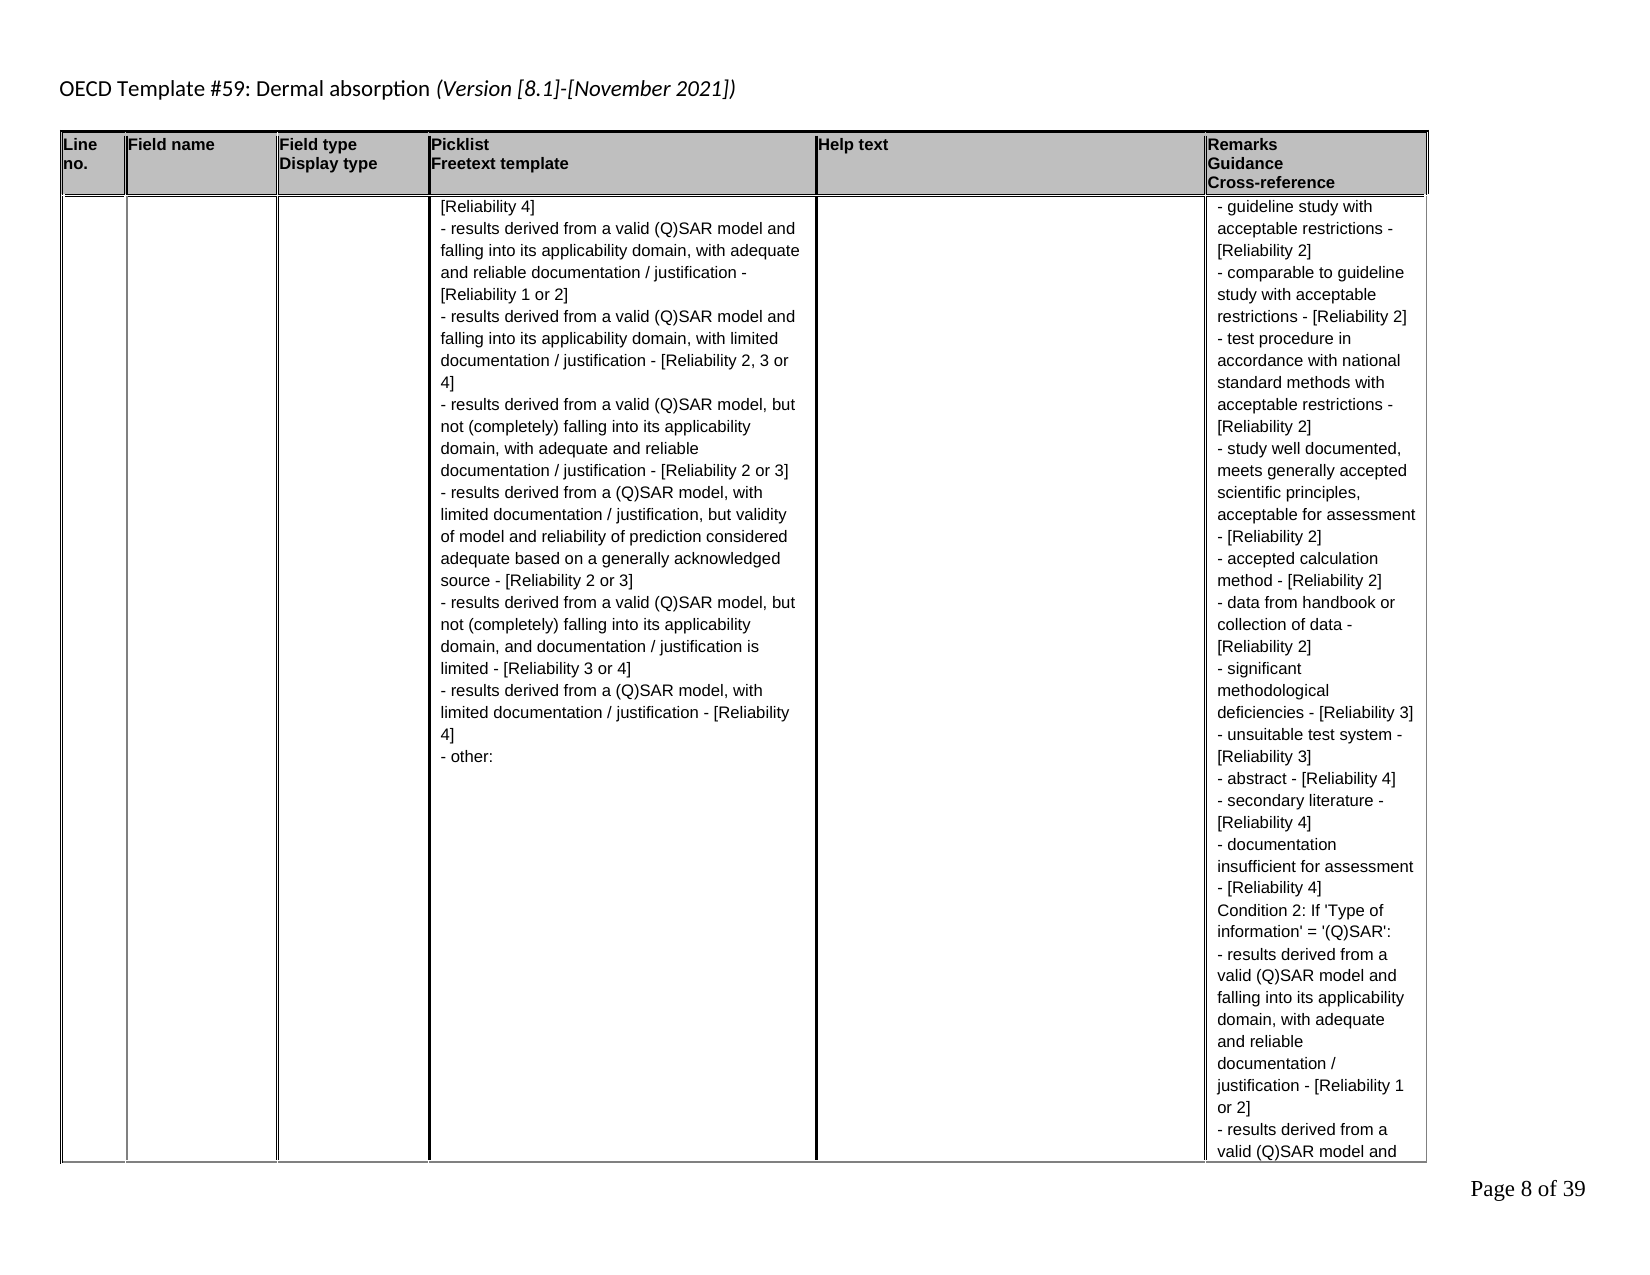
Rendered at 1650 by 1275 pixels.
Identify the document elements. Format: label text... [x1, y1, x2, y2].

table_header Remarks Guidance Cross-reference [1206, 133, 1426, 194]
table_cell [61, 194, 126, 1161]
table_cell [1206, 194, 1427, 1161]
table_header Line no. [63, 132, 126, 194]
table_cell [816, 197, 1206, 1161]
table_header Help text [816, 133, 1206, 194]
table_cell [278, 197, 429, 1161]
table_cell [429, 197, 816, 1161]
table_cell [126, 197, 277, 1161]
table_header Field name [126, 133, 277, 194]
table_header Field type Display type [278, 132, 429, 194]
table_header Picklist Freetext template [429, 133, 816, 194]
